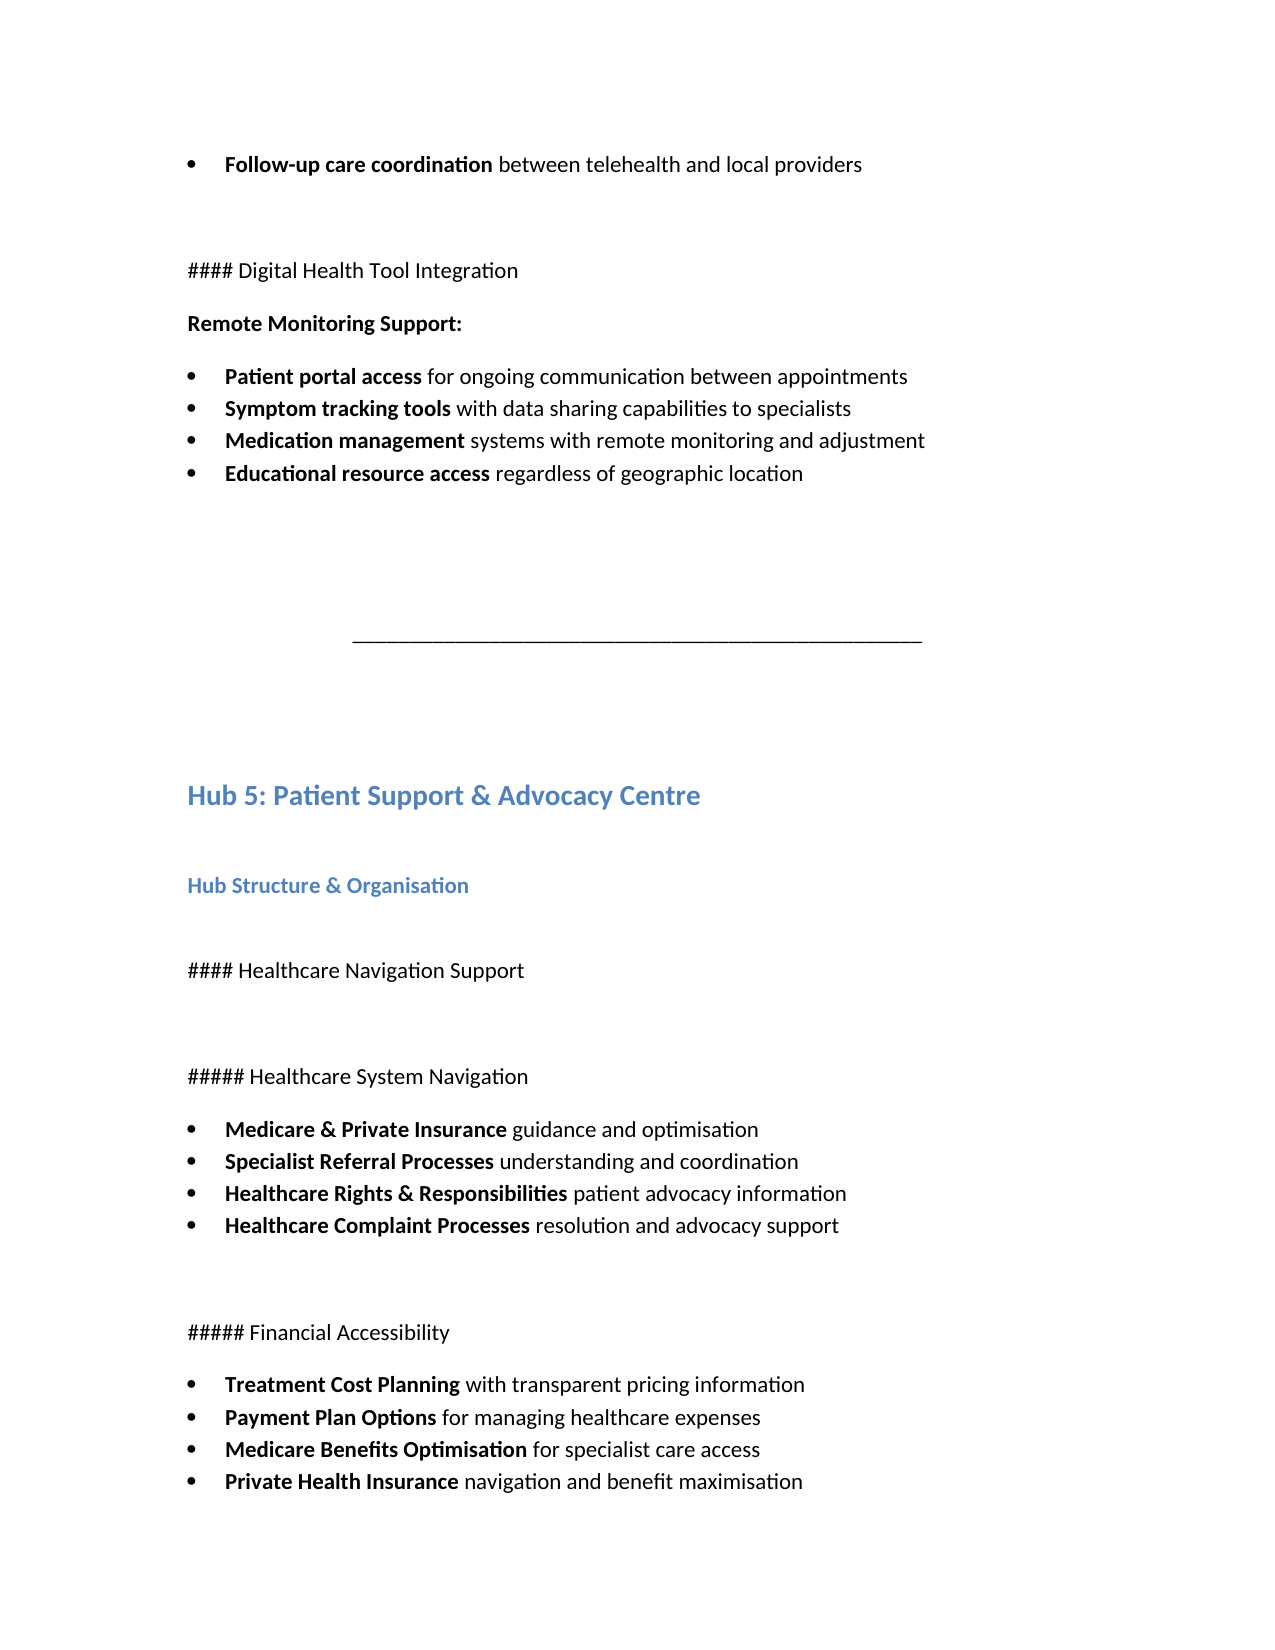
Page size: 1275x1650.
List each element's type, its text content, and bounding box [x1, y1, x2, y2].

list Symptom tracking tools with data sharing capabilities to specialists [187, 394, 1087, 422]
subtitle Hub 5: Patient Support & Advocacy Centre [187, 777, 1087, 812]
text ##### Financial Accessibility [187, 1318, 1087, 1346]
list Medicare & Private Insurance guidance and optimisation [187, 1115, 1087, 1143]
list Healthcare Complaint Processes resolution and advocacy support [187, 1212, 1087, 1239]
list Specialist Referral Processes understanding and coordination [187, 1147, 1087, 1175]
text Remote Monitoring Support: [187, 309, 1087, 337]
subtitle Hub Structure & Organisation [187, 871, 1087, 899]
list Follow-up care coordination between telehealth and local providers [187, 150, 1087, 178]
text __________________________________________________ [187, 618, 1087, 646]
list Payment Plan Options for managing healthcare expenses [187, 1403, 1087, 1431]
list Private Health Insurance navigation and benefit maximisation [187, 1467, 1087, 1495]
list Treatment Cost Planning with transparent pricing information [187, 1371, 1087, 1399]
list Medication management systems with remote monitoring and adjustment [187, 426, 1087, 454]
list Medicare Benefits Optimisation for specialist care access [187, 1435, 1087, 1463]
list Educational resource access regardless of geographic location [187, 459, 1087, 487]
text #### Digital Health Tool Integration [187, 256, 1087, 284]
list Patient portal access for ongoing communication between appointments [187, 362, 1087, 390]
text #### Healthcare Navigation Support [187, 956, 1087, 984]
list Healthcare Rights & Responsibilities patient advocacy information [187, 1179, 1087, 1207]
text ##### Healthcare System Navigation [187, 1062, 1087, 1090]
